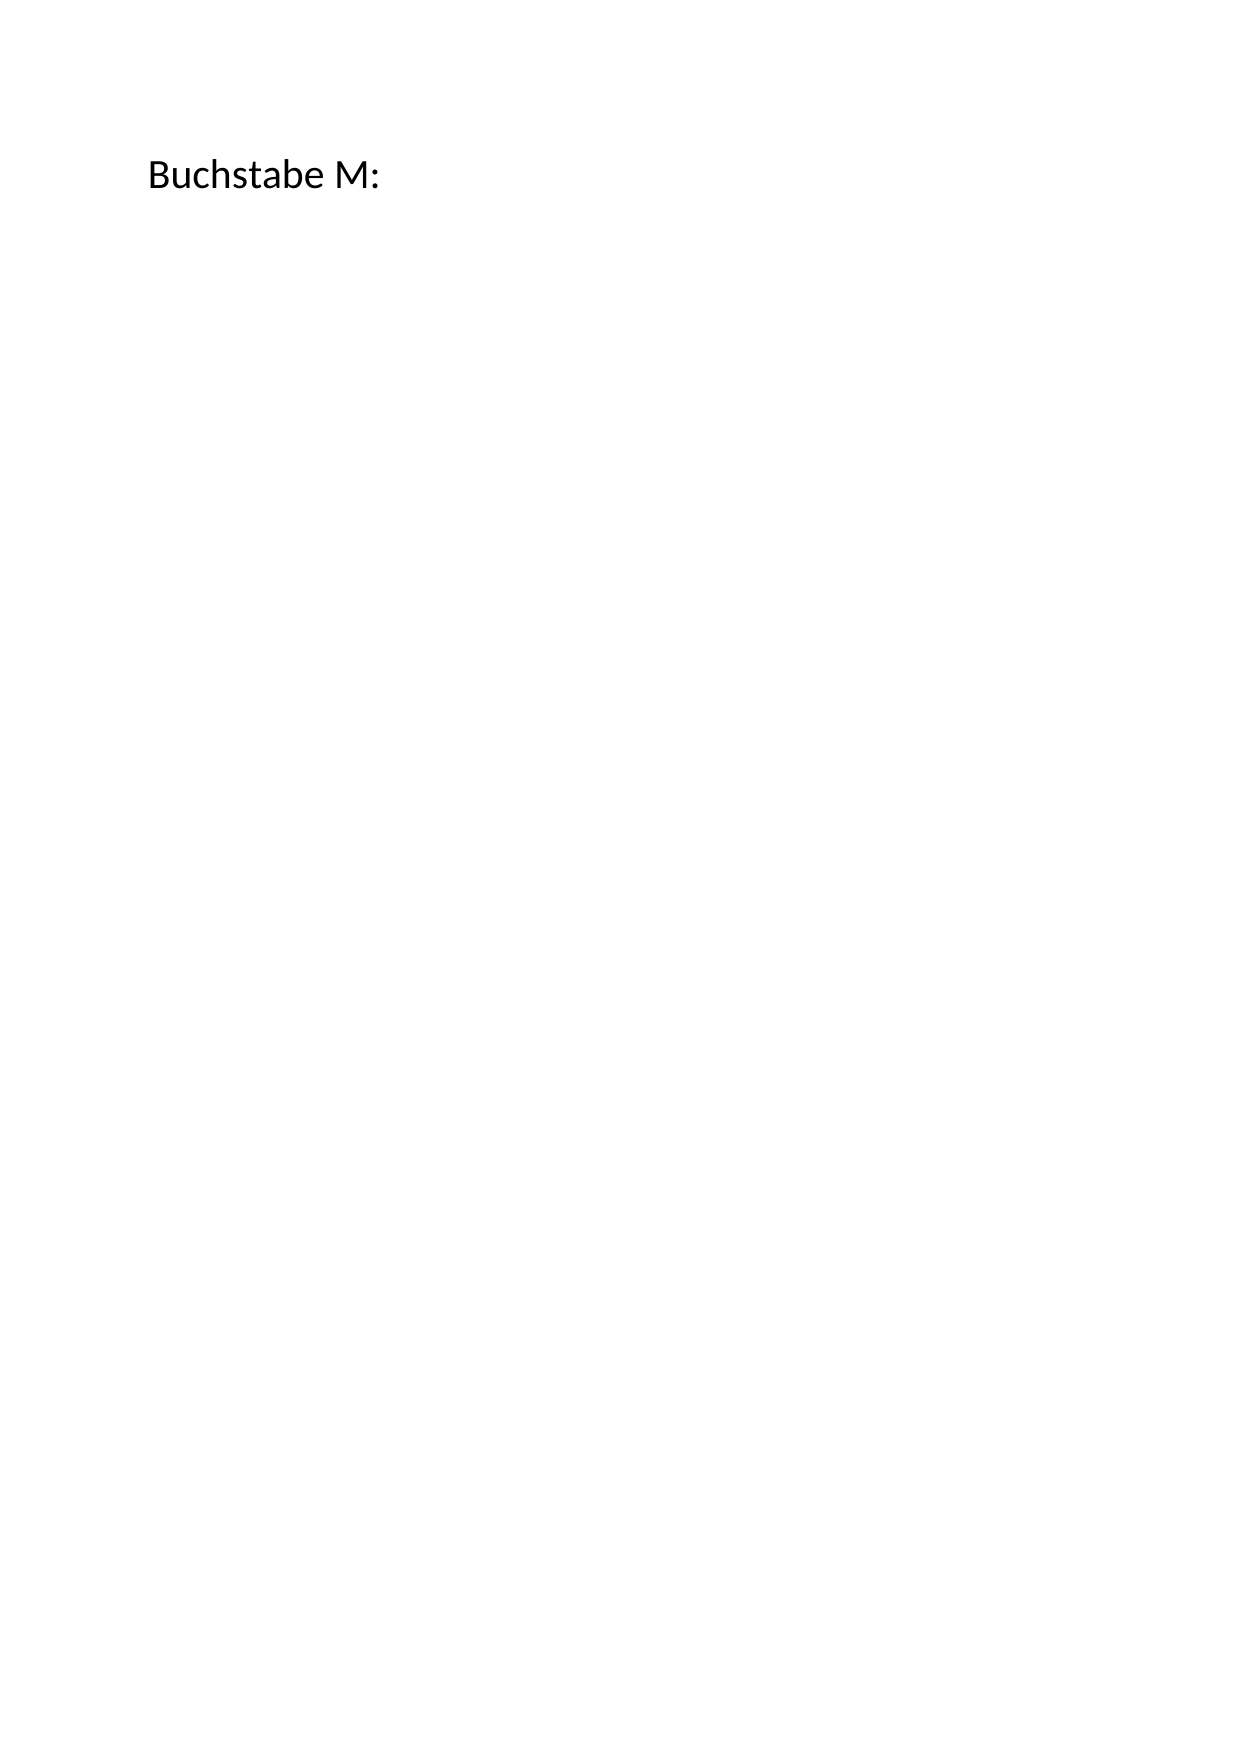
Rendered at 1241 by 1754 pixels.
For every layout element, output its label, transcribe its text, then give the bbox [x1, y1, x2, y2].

text Buchstabe M: [148, 148, 1093, 198]
